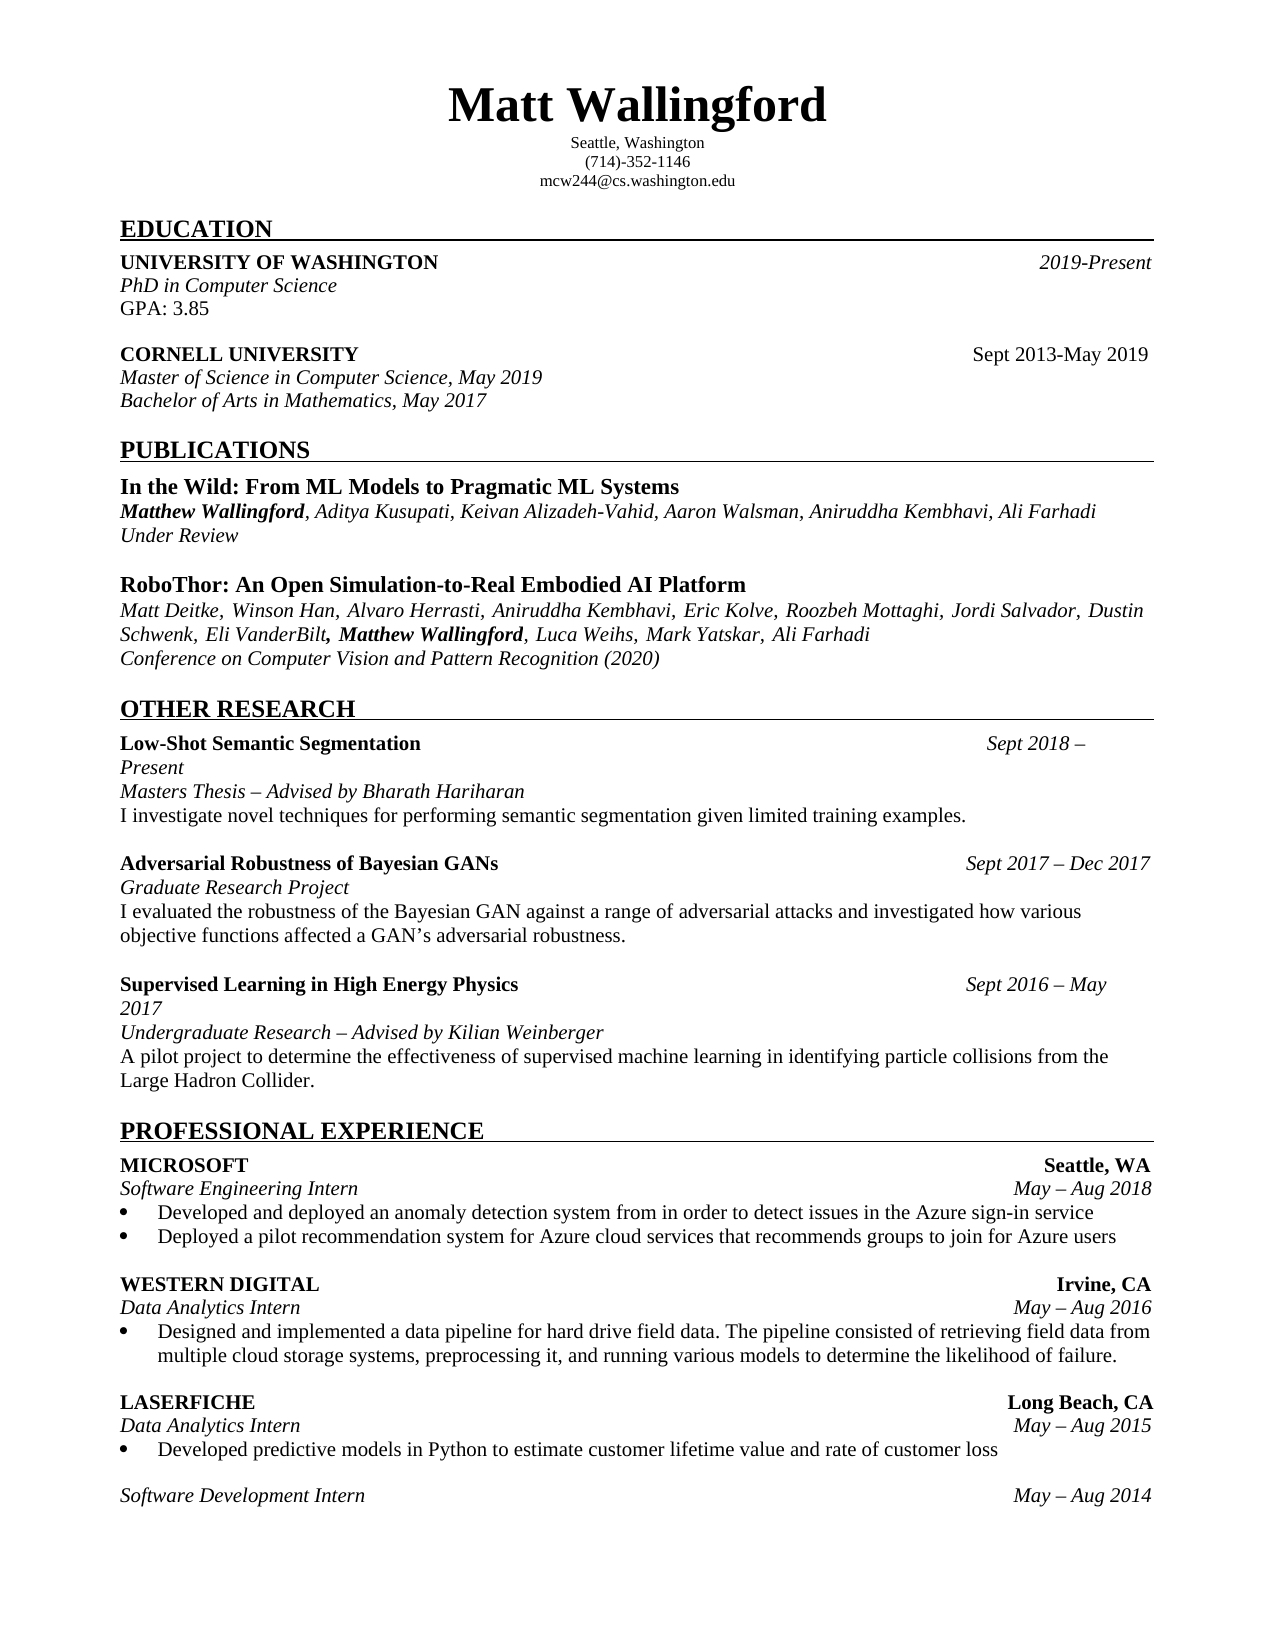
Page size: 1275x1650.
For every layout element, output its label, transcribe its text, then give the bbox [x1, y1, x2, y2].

text Low-Shot Semantic Segmentation Sept 2018 – Present [120, 731, 1155, 779]
text Publications [120, 436, 1155, 464]
text Masters Thesis – Advised by Bharath Hariharan [120, 779, 1155, 803]
text Adversarial Robustness of Bayesian GANs Sept 2017 – Dec 2017 [120, 851, 1155, 875]
text PhD in Computer Science [120, 274, 1155, 297]
text Professional Experience [120, 1116, 1155, 1145]
text Graduate Research Project [120, 875, 1155, 899]
subtitle Western digital Irvine, CA [120, 1272, 1155, 1296]
list Deployed a pilot recommendation system for Azure cloud services that recommends groups to join for Azure users [120, 1224, 1155, 1248]
list Designed and implemented a data pipeline for hard drive field data. The pipeline consisted of retrieving field data from multiple cloud storage systems, preprocessing it, and running various models to determine the likelihood of failure. [120, 1319, 1155, 1367]
text Supervised Learning in High Energy Physics Sept 2016 – May 2017 [120, 972, 1155, 1020]
text Seattle, Washington [120, 132, 1155, 152]
text Software Development Intern May – Aug 2014 [120, 1484, 1155, 1507]
text Other Research [120, 694, 1155, 723]
text (714)-352-1146 [120, 152, 1155, 171]
text Master of Science in Computer Science, May 2019 [120, 366, 1155, 389]
text Data Analytics Intern May – Aug 2016 [120, 1296, 1155, 1319]
text Laserfiche Long Beach, CA [120, 1391, 1155, 1414]
text Matthew Wallingford, Aditya Kusupati, Keivan Alizadeh-Vahid, Aaron Walsman, Aniruddha Kembhavi, Ali Farhadi [120, 499, 1155, 523]
text Undergraduate Research – Advised by Kilian Weinberger [120, 1020, 1155, 1044]
text Conference on Computer Vision and Pattern Recognition (2020) [120, 646, 1155, 670]
text A pilot project to determine the effectiveness of supervised machine learning in identifying particle collisions from the Large Hadron Collider. [120, 1044, 1155, 1092]
subtitle Microsoft Seattle, WA [120, 1153, 1155, 1177]
text In the Wild: From ML Models to Pragmatic ML Systems [120, 473, 1155, 499]
text CORNELL UNIVERSITY Sept 2013-May 2019 [120, 343, 1155, 366]
text UNIVERSITY OF WASHINGTON 2019-Present [120, 251, 1155, 274]
text Bachelor of Arts in Mathematics, May 2017 [120, 389, 1155, 412]
text Education [120, 214, 1155, 243]
text Matt Deitke, Winson Han, Alvaro Herrasti, Aniruddha Kembhavi, Eric Kolve, Roozbeh Mottaghi, Jordi Salvador, Dustin Schwenk, Eli VanderBilt, Matthew Wallingford, Luca Weihs, Mark Yatskar, Ali Farhadi [870, 598, 1155, 646]
text GPA: 3.85 [120, 297, 1155, 320]
text Software Engineering Intern May – Aug 2018 [120, 1177, 1155, 1200]
text Data Analytics Intern May – Aug 2015 [120, 1414, 1155, 1437]
text Matt Wallingford [120, 75, 1155, 132]
list Developed predictive models in Python to estimate customer lifetime value and rate of customer loss [120, 1437, 1155, 1461]
text RoboThor: An Open Simulation-to-Real Embodied AI Platform [120, 571, 1155, 598]
list Developed and deployed an anomaly detection system from in order to detect issues in the Azure sign-in service [120, 1200, 1155, 1224]
text I evaluated the robustness of the Bayesian GAN against a range of adversarial attacks and investigated how various objective functions affected a GAN’s adversarial robustness. [120, 899, 1155, 947]
text I investigate novel techniques for performing semantic segmentation given limited training examples. [120, 803, 1155, 827]
text mcw244@cs.washington.edu [120, 171, 1155, 190]
text Under Review [120, 523, 1155, 547]
